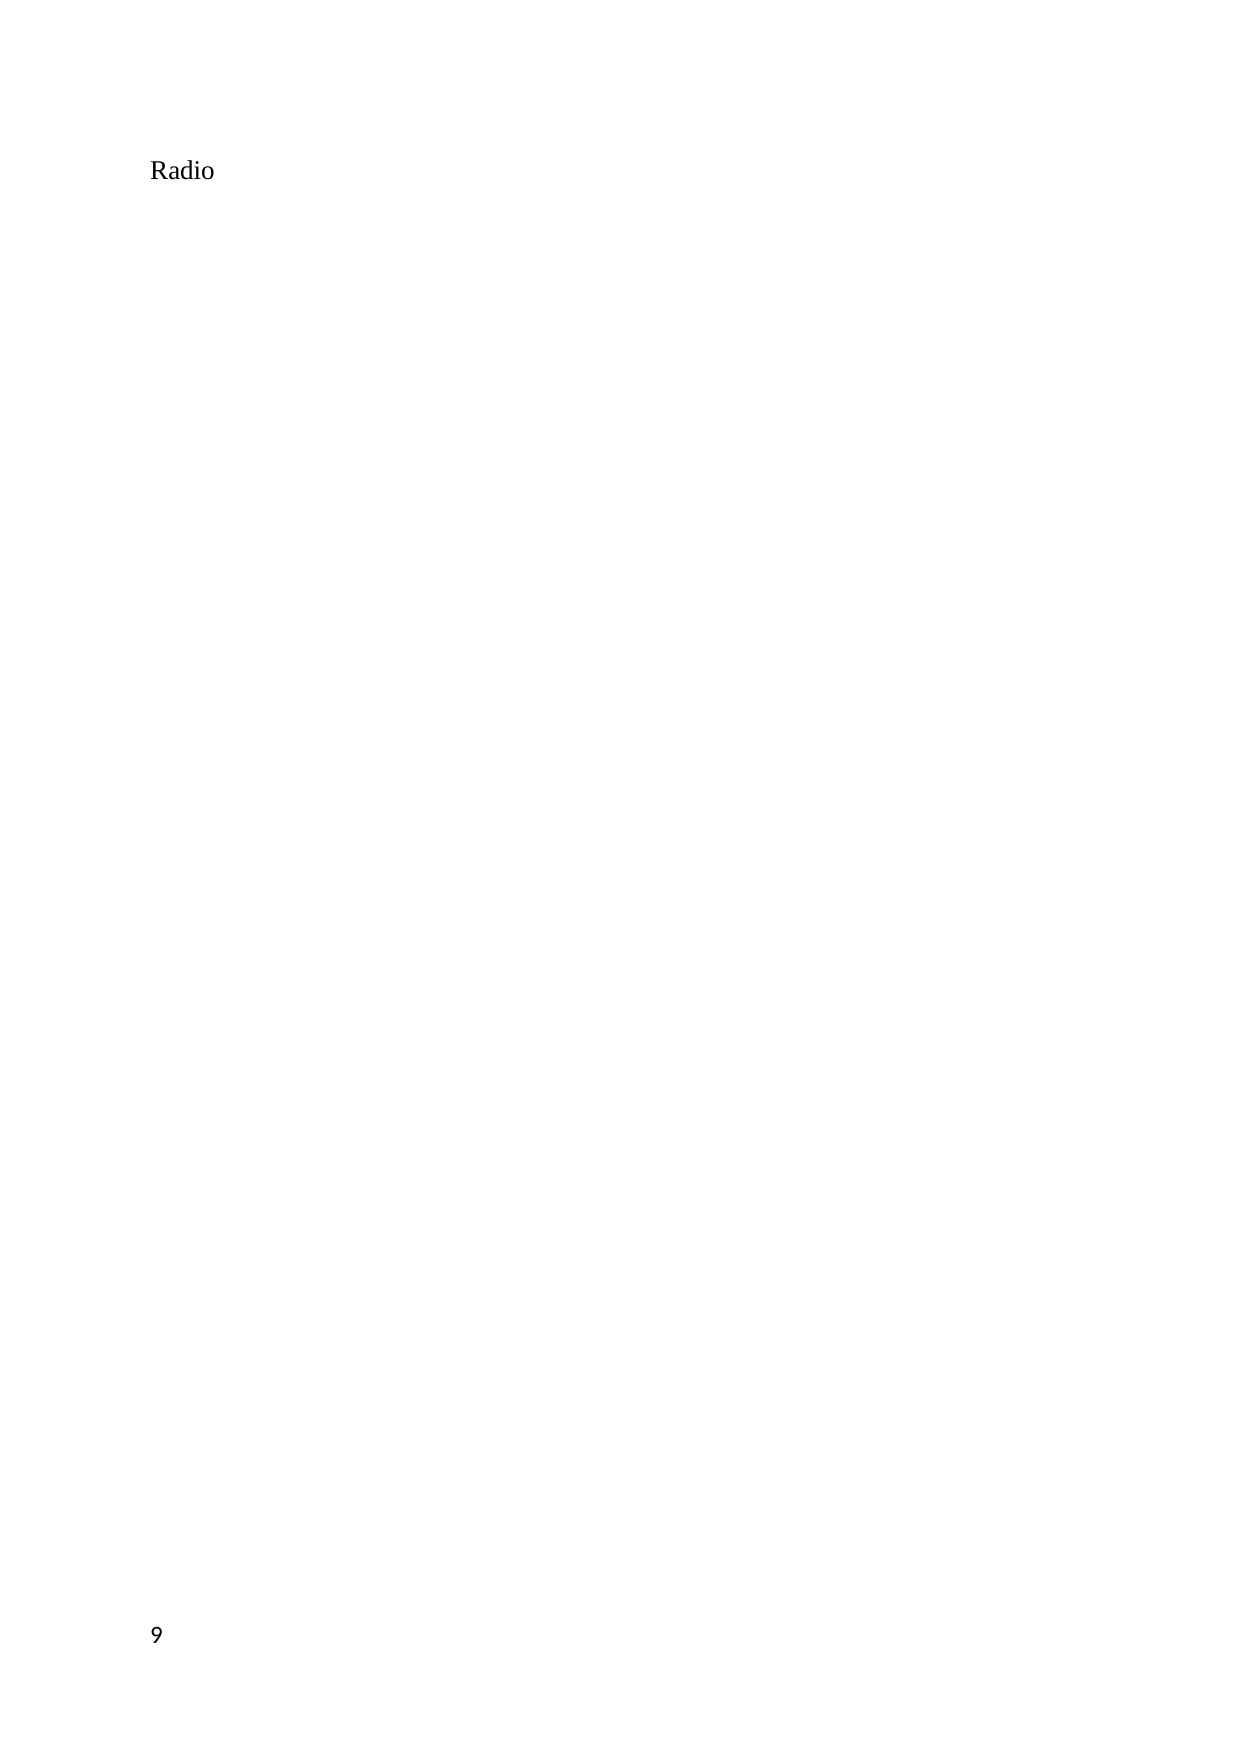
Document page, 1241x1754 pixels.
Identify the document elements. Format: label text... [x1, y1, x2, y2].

subtitle Radio [150, 154, 1090, 185]
